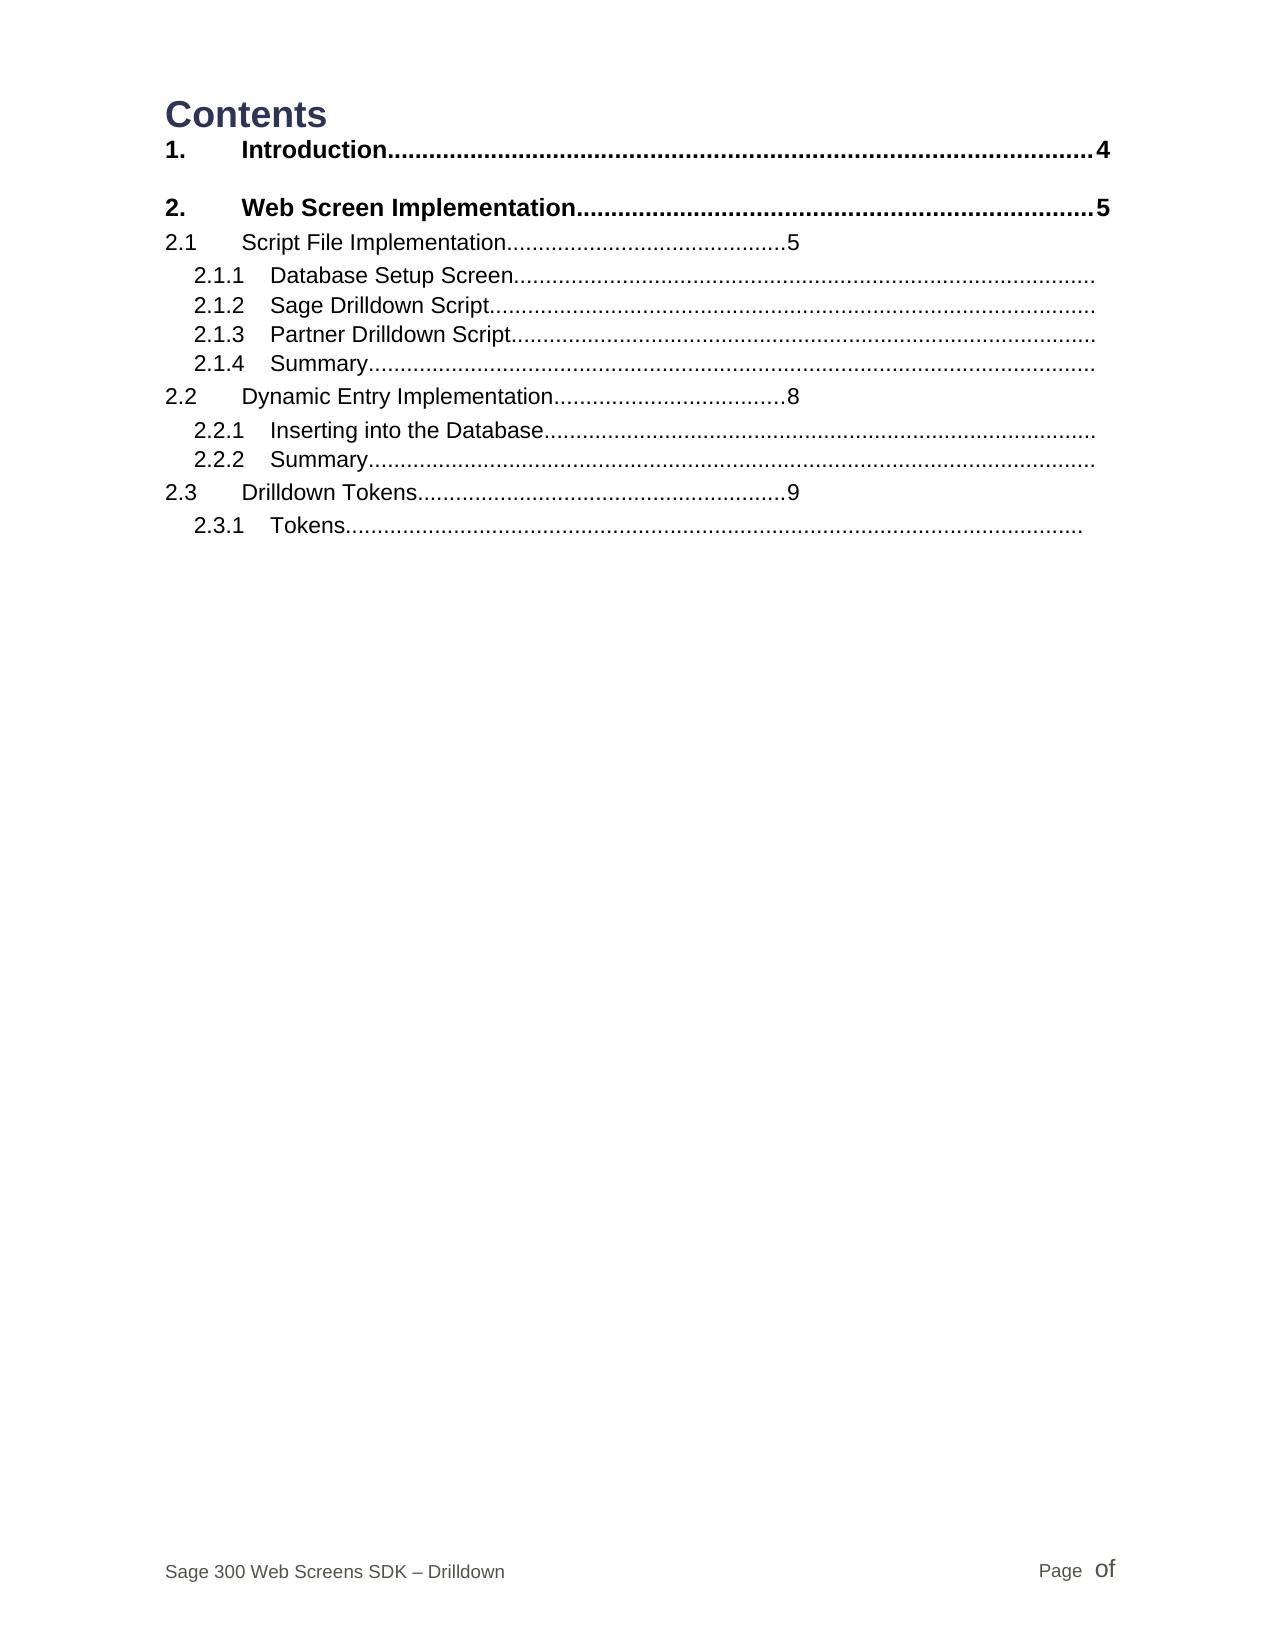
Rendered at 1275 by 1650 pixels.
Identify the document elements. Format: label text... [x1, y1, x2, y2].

text 2.1 Script File Implementation 5 [165, 226, 799, 256]
text 2.2.2 Summary 9 [193, 443, 972, 472]
text 2.1.3 Partner Drilldown Script 7 [193, 318, 972, 347]
text 2.2.1 Inserting into the Database 8 [193, 414, 972, 443]
text 1. Introduction 4 [165, 121, 1125, 164]
text 2.3 Drilldown Tokens 9 [165, 476, 799, 506]
text 2.1.1 Database Setup Screen 5 [193, 260, 972, 289]
subtitle Contents [165, 91, 1115, 135]
text 2. Web Screen Implementation 5 [165, 193, 1125, 222]
text 2.1.2 Sage Drilldown Script 5 [193, 289, 972, 318]
text 2.2 Dynamic Entry Implementation 8 [165, 381, 799, 410]
text 2.3.1 Tokens 10 [193, 510, 972, 539]
text 2.1.4 Summary 8 [193, 347, 972, 376]
